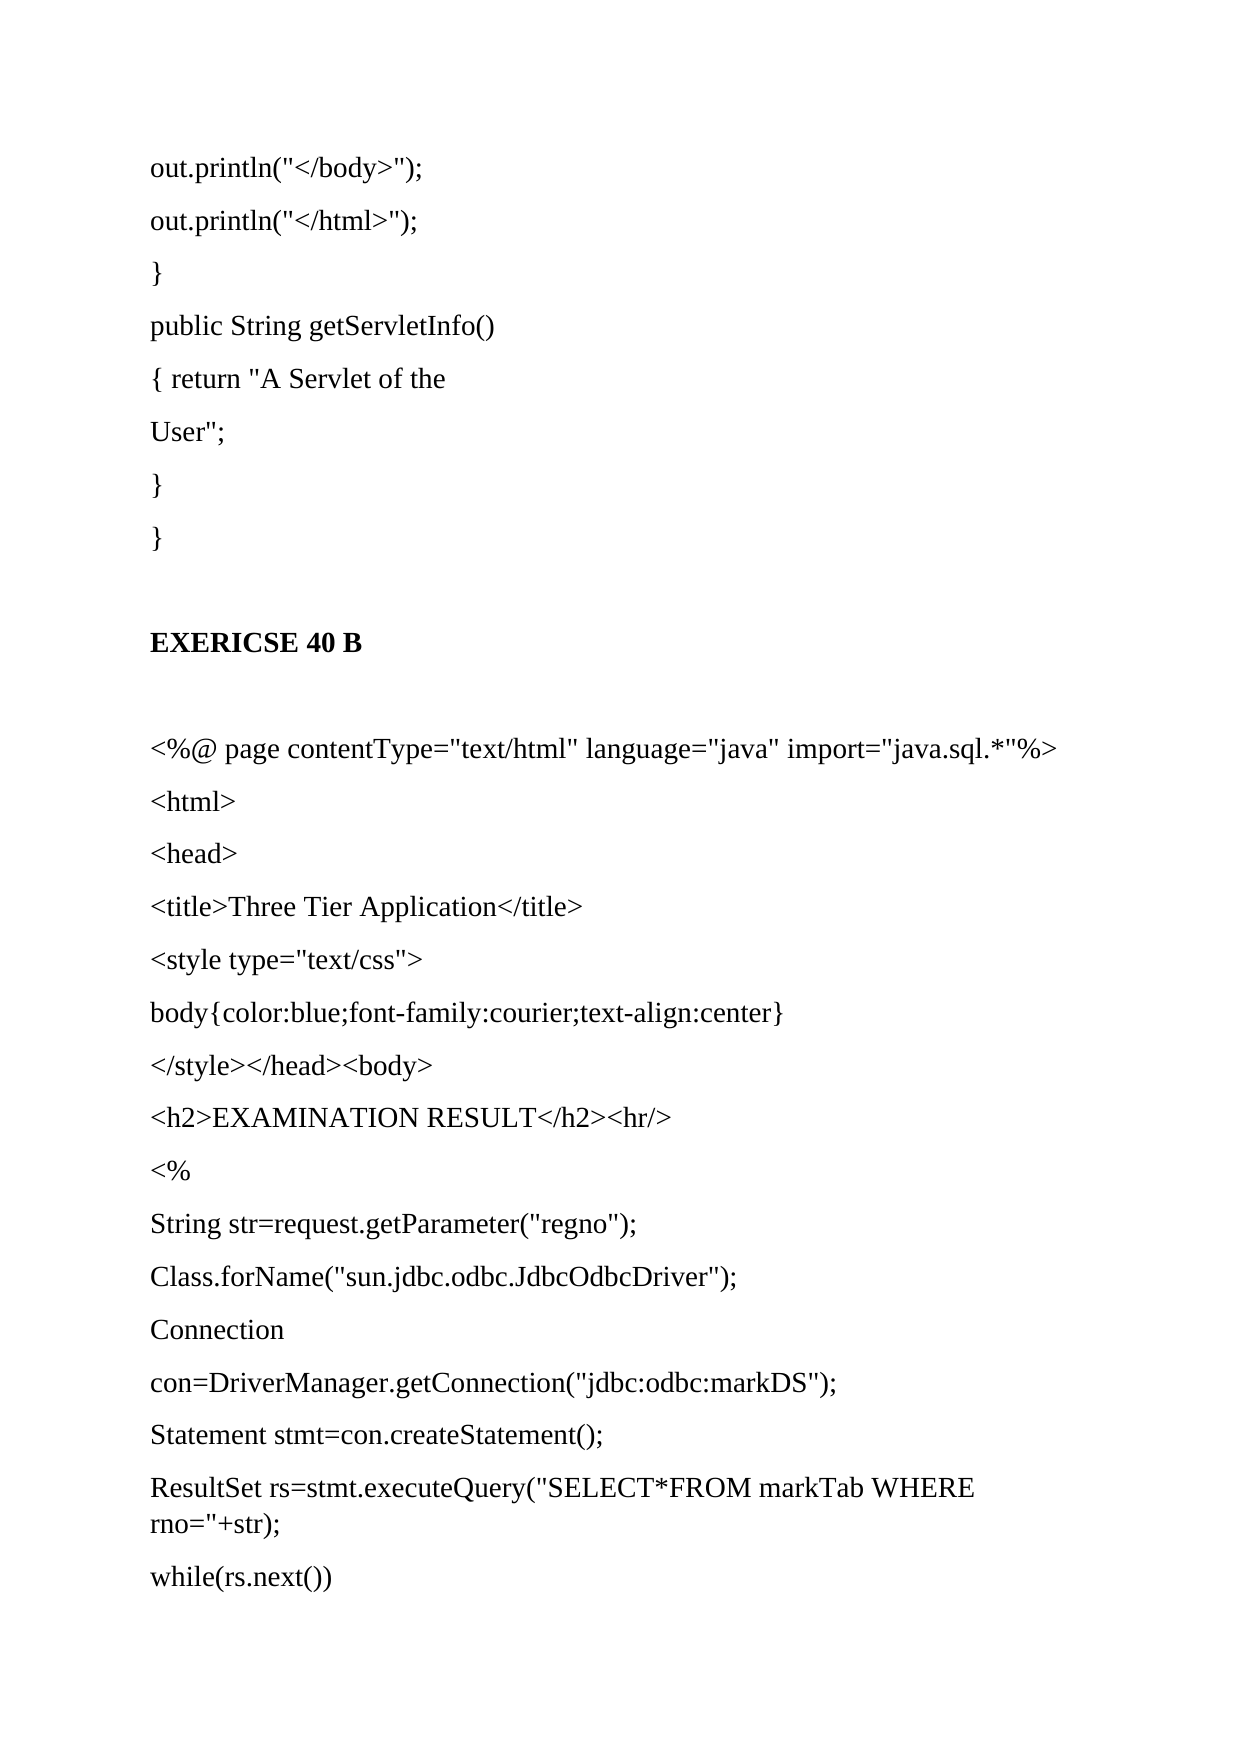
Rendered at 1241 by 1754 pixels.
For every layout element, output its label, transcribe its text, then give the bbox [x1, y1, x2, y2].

text con=DriverManager.getConnection("jdbc:odbc:markDS"); [150, 1365, 1090, 1398]
text while(rs.next()) [150, 1559, 1090, 1593]
text Statement stmt=con.createStatement(); [150, 1417, 1090, 1451]
text </style></head><body> [150, 1048, 1090, 1081]
text <style type="text/css"> [150, 942, 1090, 976]
text out.println("</html>"); [150, 203, 1090, 236]
text String str=request.getParameter("regno"); [150, 1206, 1090, 1240]
text body{color:blue;font-family:courier;text-align:center} [150, 995, 1090, 1028]
text <title>Three Tier Application</title> [150, 889, 1090, 923]
text public String getServletInfo() [150, 308, 1090, 342]
text Connection [150, 1312, 1090, 1345]
text } [150, 256, 1090, 289]
text <h2>EXAMINATION RESULT</h2><hr/> [150, 1101, 1090, 1134]
text <% [150, 1153, 1090, 1187]
text { return "A Servlet of the [150, 361, 1090, 395]
text out.println("</body>"); [150, 150, 1090, 183]
text EXERICSE 40 B [150, 625, 1090, 659]
text } [150, 467, 1090, 500]
text Class.forName("sun.jdbc.odbc.JdbcOdbcDriver"); [150, 1259, 1090, 1293]
text User"; [150, 414, 1090, 448]
text } [150, 520, 1090, 553]
text <%@ page contentType="text/html" language="java" import="java.sql.*"%> [150, 731, 1090, 764]
text ResultSet rs=stmt.executeQuery("SELECT*FROM markTab WHERE rno="+str); [150, 1470, 1090, 1540]
text <head> [150, 837, 1090, 870]
text <html> [150, 784, 1090, 817]
